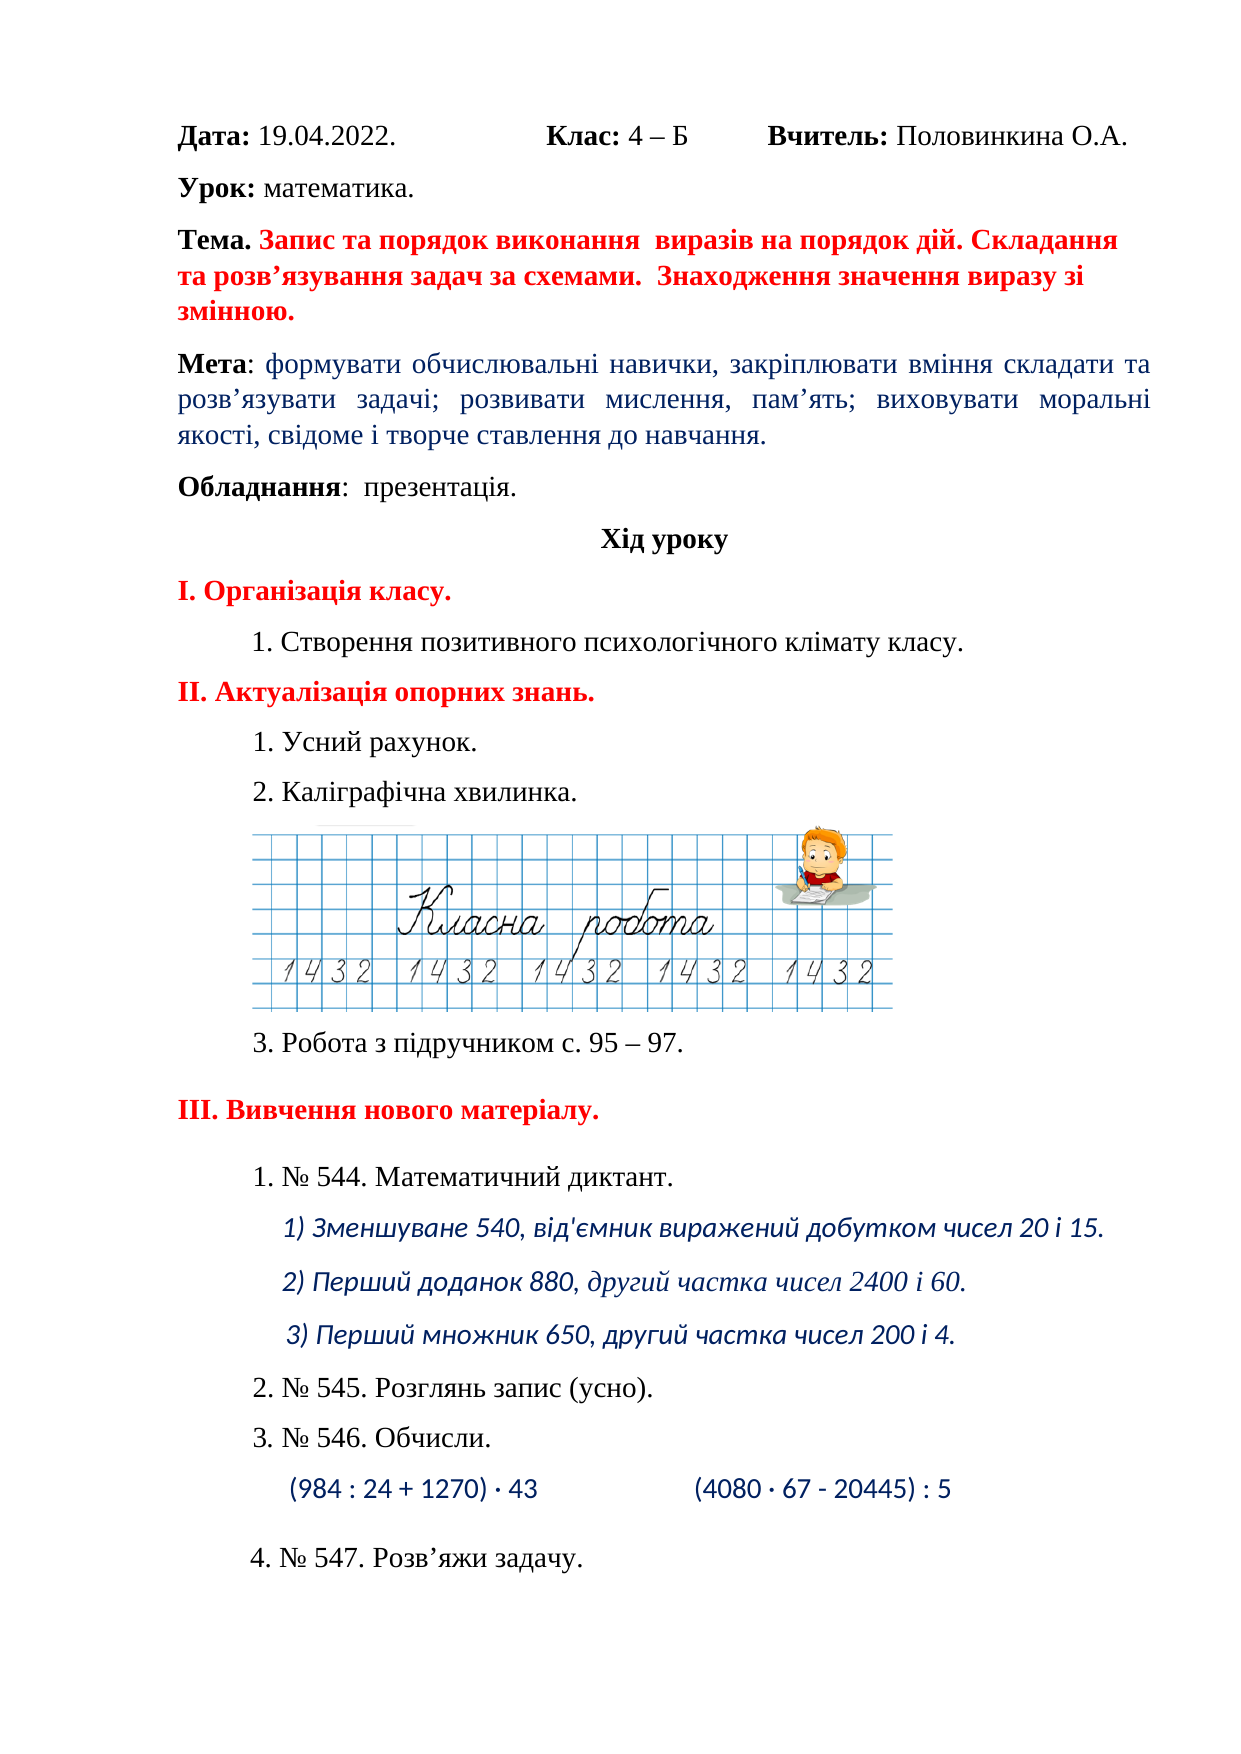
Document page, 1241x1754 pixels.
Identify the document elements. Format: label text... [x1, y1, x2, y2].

text 1. Створення позитивного психологічного клімату класу. [215, 624, 1152, 657]
text Обладнання: презентація. [177, 469, 1152, 502]
list 2. Каліграфічна хвилинка. [252, 774, 1152, 808]
list 2. № 545. Розглянь запис (усно). [252, 1370, 1152, 1403]
text Урок: математика. [177, 170, 1152, 204]
list 1. № 544. Математичний диктант. [252, 1159, 1152, 1193]
text ІІ. Актуалізація опорних знань. [177, 674, 1152, 707]
text 4. № 547. Розв’яжи задачу. [177, 1541, 1152, 1574]
text Тема. Запис та порядок виконання виразів на порядок дій. Складання та розв’язування задач за схемами. Знаходження значення виразу зі змінною. [177, 222, 1152, 327]
list 1) Зменшуване 540, від'ємник виражений добутком чисел 20 і 15. [252, 1209, 1152, 1245]
list (984 : 24 + 1270) · 43 (4080 · 67 - 20445) : 5 [252, 1471, 1152, 1506]
text Мета: формувати обчислювальні навички, закріплювати вміння складати та розв’язувати задачі; розвивати мислення, пам’ять; виховувати моральні якості, свідоме і творче ставлення до навчання. [177, 346, 1152, 450]
list 3. Робота з підручником с. 95 – 97. [252, 1025, 1152, 1059]
list 3. № 546. Обчисли. [252, 1420, 1152, 1454]
text І. Організація класу. [177, 573, 1152, 607]
list 2) Перший доданок 880, другий частка чисел 2400 і 60. [252, 1263, 1152, 1299]
text ІІІ. Вивчення нового матеріалу. [177, 1092, 1152, 1126]
text Дата: 19.04.2022. Клас: 4 – Б Вчитель: Половинкина О.А. [177, 118, 1152, 152]
list 3) Перший множник 650, другий частка чисел 200 і 4. [252, 1316, 1152, 1352]
text Хід уроку [177, 521, 1152, 555]
picture [252, 825, 893, 1012]
list 1. Усний рахунок. [252, 724, 1152, 758]
